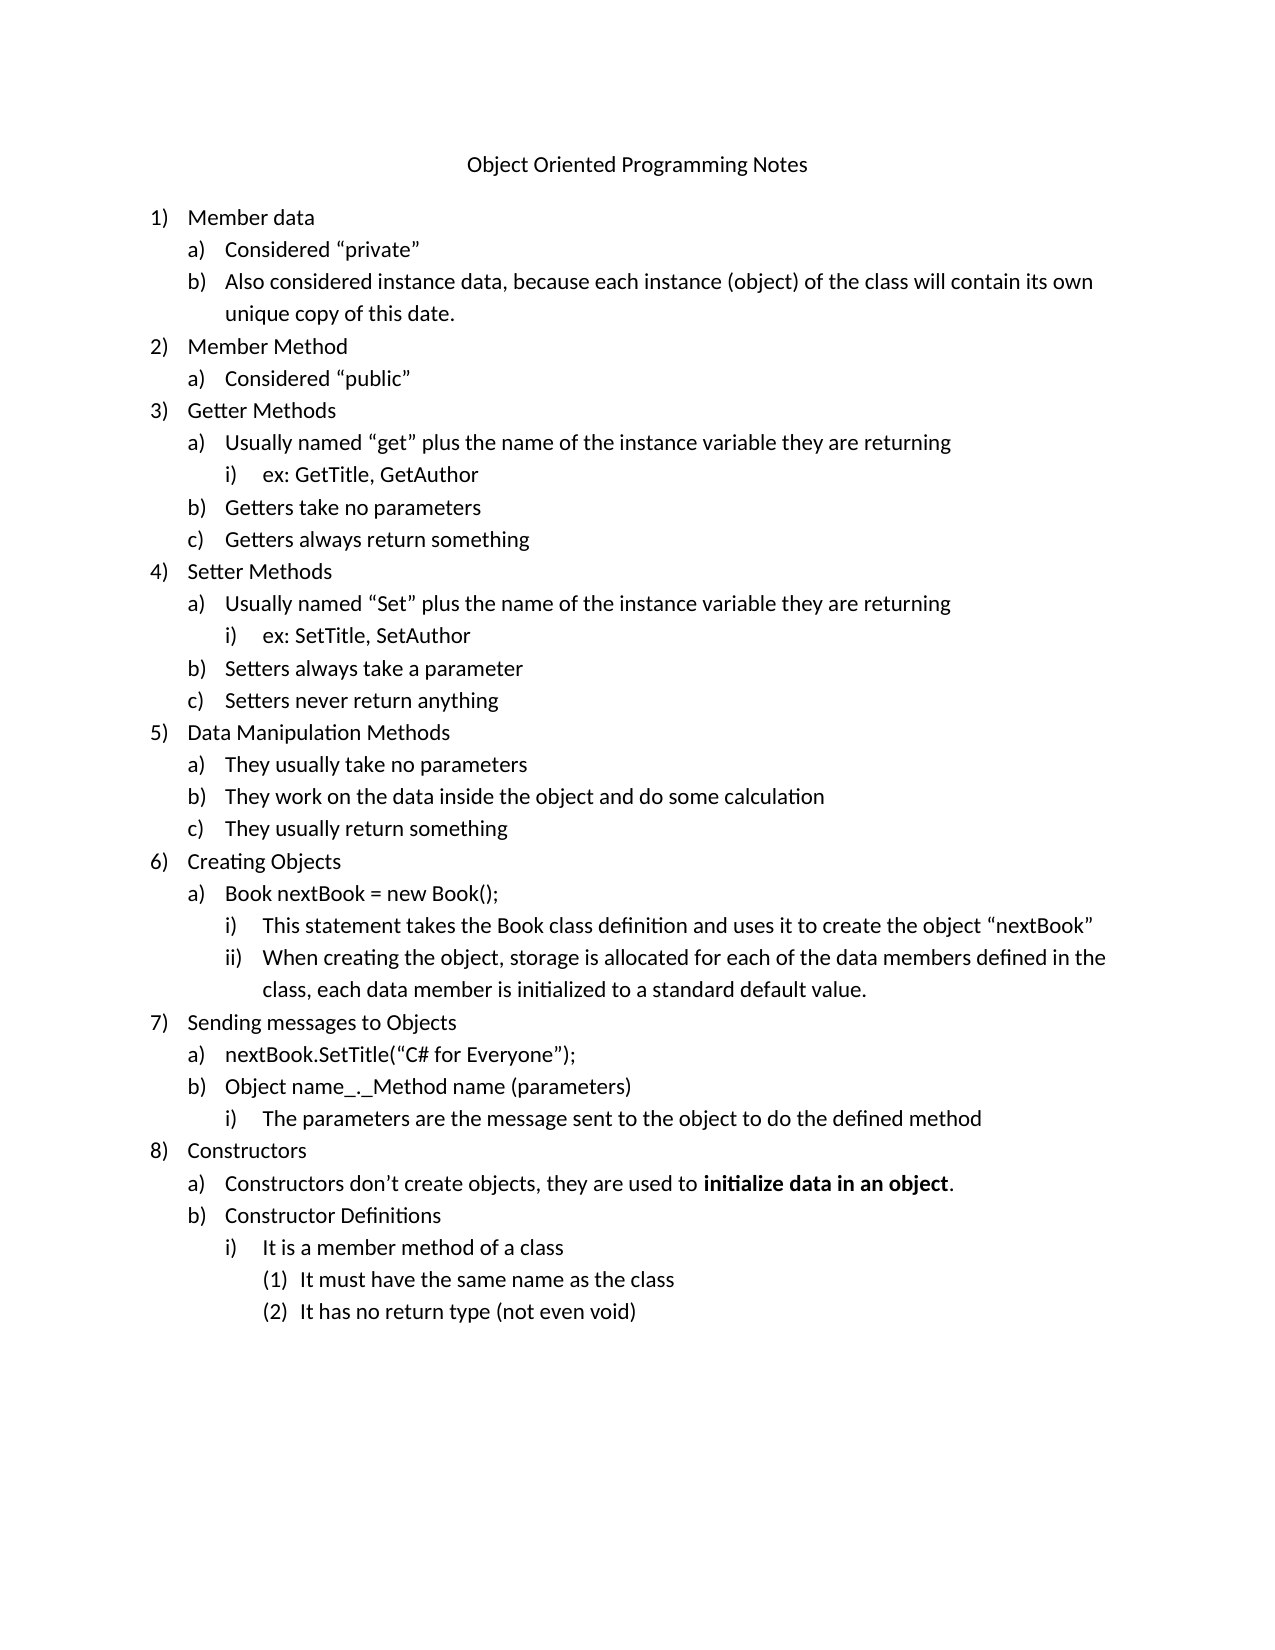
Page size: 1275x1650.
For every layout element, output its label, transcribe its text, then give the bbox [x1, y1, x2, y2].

list Data Manipulation Methods [150, 718, 1125, 746]
list Sending messages to Objects [150, 1008, 1125, 1036]
list Constructors [150, 1136, 1125, 1164]
list It has no return type (not even void) [262, 1297, 1125, 1325]
list When creating the object, storage is allocated for each of the data members defined in the class, each data member is initialized to a standard default value. [225, 943, 1125, 1003]
list Considered “public” [187, 364, 1125, 392]
list It must have the same name as the class [262, 1265, 1125, 1293]
list Setters always take a parameter [187, 654, 1125, 682]
list They usually take no parameters [187, 750, 1125, 778]
list They work on the data inside the object and do some calculation [187, 782, 1125, 810]
list Constructor Definitions [187, 1201, 1125, 1229]
list ex: SetTitle, SetAuthor [225, 621, 1125, 649]
list Also considered instance data, because each instance (object) of the class will contain its own unique copy of this date. [187, 267, 1125, 328]
text Object Oriented Programming Notes [150, 150, 1125, 178]
list Object name_._Method name (parameters) [187, 1072, 1125, 1100]
list Book nextBook = new Book(); [187, 879, 1125, 907]
list Usually named “get” plus the name of the instance variable they are returning [187, 428, 1125, 456]
list Getters always return something [187, 525, 1125, 553]
list They usually return something [187, 814, 1125, 843]
list Setter Methods [150, 557, 1125, 585]
list Constructors don’t create objects, they are used to initialize data in an object. [187, 1169, 1125, 1197]
list ex: GetTitle, GetAuthor [225, 461, 1125, 488]
list nextBook.SetTitle(“C# for Everyone”); [187, 1040, 1125, 1068]
list The parameters are the message sent to the object to do the defined method [225, 1104, 1125, 1132]
list This statement takes the Book class definition and uses it to create the object “nextBook” [225, 911, 1125, 939]
list Getters take no parameters [187, 493, 1125, 521]
list Considered “private” [187, 235, 1125, 263]
list Creating Objects [150, 847, 1125, 875]
list It is a member method of a class [225, 1233, 1125, 1261]
list Member Method [150, 332, 1125, 360]
list Setters never return anything [187, 686, 1125, 714]
list Getter Methods [150, 396, 1125, 424]
list Member data [150, 203, 1125, 231]
list Usually named “Set” plus the name of the instance variable they are returning [187, 589, 1125, 617]
